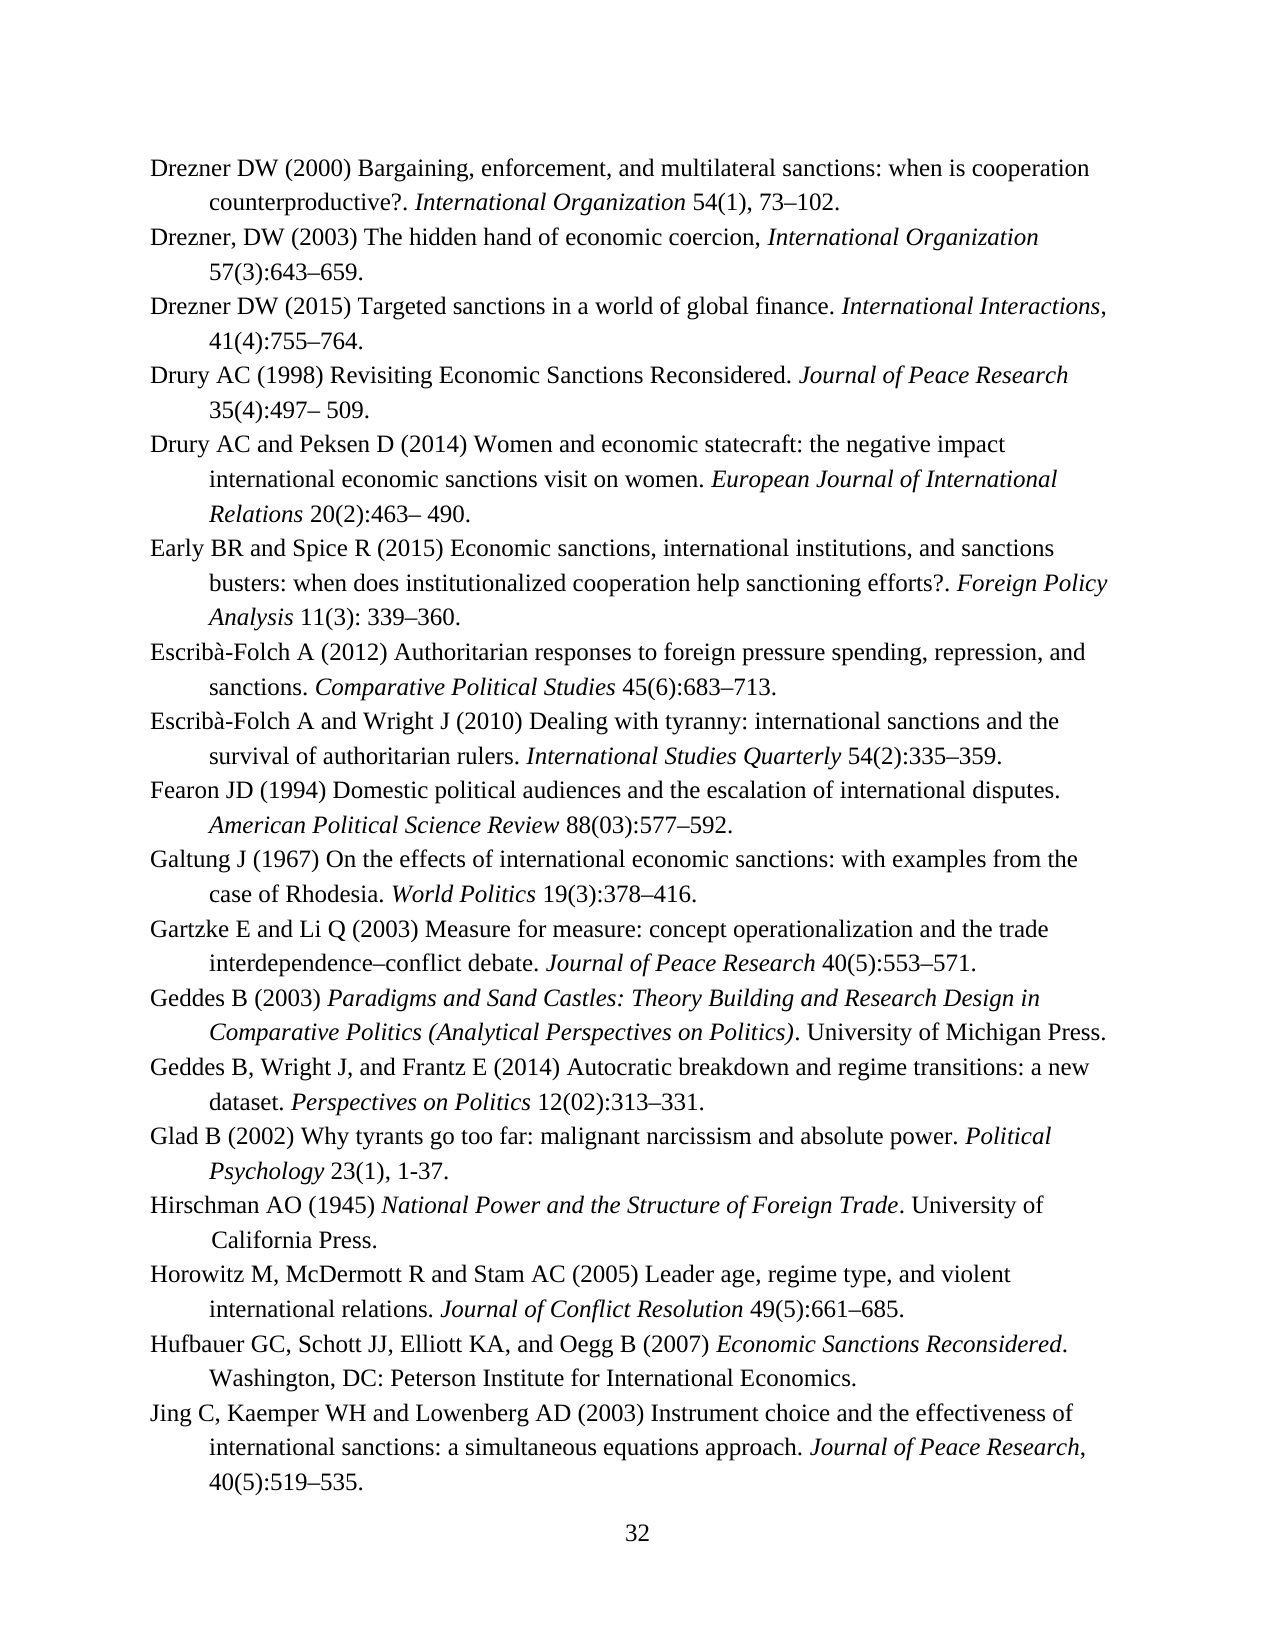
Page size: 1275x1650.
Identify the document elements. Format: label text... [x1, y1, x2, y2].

text Jing C, Kaemper WH and Lowenberg AD (2003) Instrument choice and the effectiveness of international sanctions: a simultaneous equations approach. Journal of Peace Research, 40(5):519–535. [150, 1395, 1125, 1499]
text Early BR and Spice R (2015) Economic sanctions, international institutions, and sanctions busters: when does institutionalized cooperation help sanctioning efforts?. Foreign Policy Analysis 11(3): 339–360. [150, 530, 1125, 634]
text Gartzke E and Li Q (2003) Measure for measure: concept operationalization and the trade interdependence–conflict debate. Journal of Peace Research 40(5):553–571. [150, 911, 1125, 980]
text Hufbauer GC, Schott JJ, Elliott KA, and Oegg B (2007) Economic Sanctions Reconsidered. Washington, DC: Peterson Institute for International Economics. [150, 1326, 1125, 1395]
text Hirschman AO (1945) National Power and the Structure of Foreign Trade. University of California Press. [150, 1187, 1125, 1257]
text Drezner DW (2000) Bargaining, enforcement, and multilateral sanctions: when is cooperation counterproductive?. International Organization 54(1), 73–102. [150, 150, 1125, 219]
text Fearon JD (1994) Domestic political audiences and the escalation of international disputes. American Political Science Review 88(03):577–592. [150, 772, 1125, 842]
text Drury AC (1998) Revisiting Economic Sanctions Reconsidered. Journal of Peace Research 35(4):497– 509. [150, 357, 1125, 427]
text Drezner DW (2015) Targeted sanctions in a world of global finance. International Interactions, 41(4):755–764. [150, 288, 1125, 357]
text Galtung J (1967) On the effects of international economic sanctions: with examples from the case of Rhodesia. World Politics 19(3):378–416. [150, 842, 1125, 911]
text Escribà-Folch A and Wright J (2010) Dealing with tyranny: international sanctions and the survival of authoritarian rulers. International Studies Quarterly 54(2):335–359. [150, 703, 1125, 772]
text Drezner, DW (2003) The hidden hand of economic coercion, International Organization 57(3):643–659. [150, 219, 1125, 288]
text Glad B (2002) Why tyrants go too far: malignant narcissism and absolute power. Political Psychology 23(1), 1-37. [150, 1118, 1125, 1187]
text Geddes B, Wright J, and Frantz E (2014) Autocratic breakdown and regime transitions: a new dataset. Perspectives on Politics 12(02):313–331. [150, 1049, 1125, 1118]
text Geddes B (2003) Paradigms and Sand Castles: Theory Building and Research Design in Comparative Politics (Analytical Perspectives on Politics). University of Michigan Press. [150, 980, 1125, 1049]
text Escribà-Folch A (2012) Authoritarian responses to foreign pressure spending, repression, and sanctions. Comparative Political Studies 45(6):683–713. [150, 634, 1125, 703]
text Drury AC and Peksen D (2014) Women and economic statecraft: the negative impact international economic sanctions visit on women. European Journal of International Relations 20(2):463– 490. [150, 427, 1125, 530]
text Horowitz M, McDermott R and Stam AC (2005) Leader age, regime type, and violent international relations. Journal of Conflict Resolution 49(5):661–685. [150, 1257, 1125, 1326]
